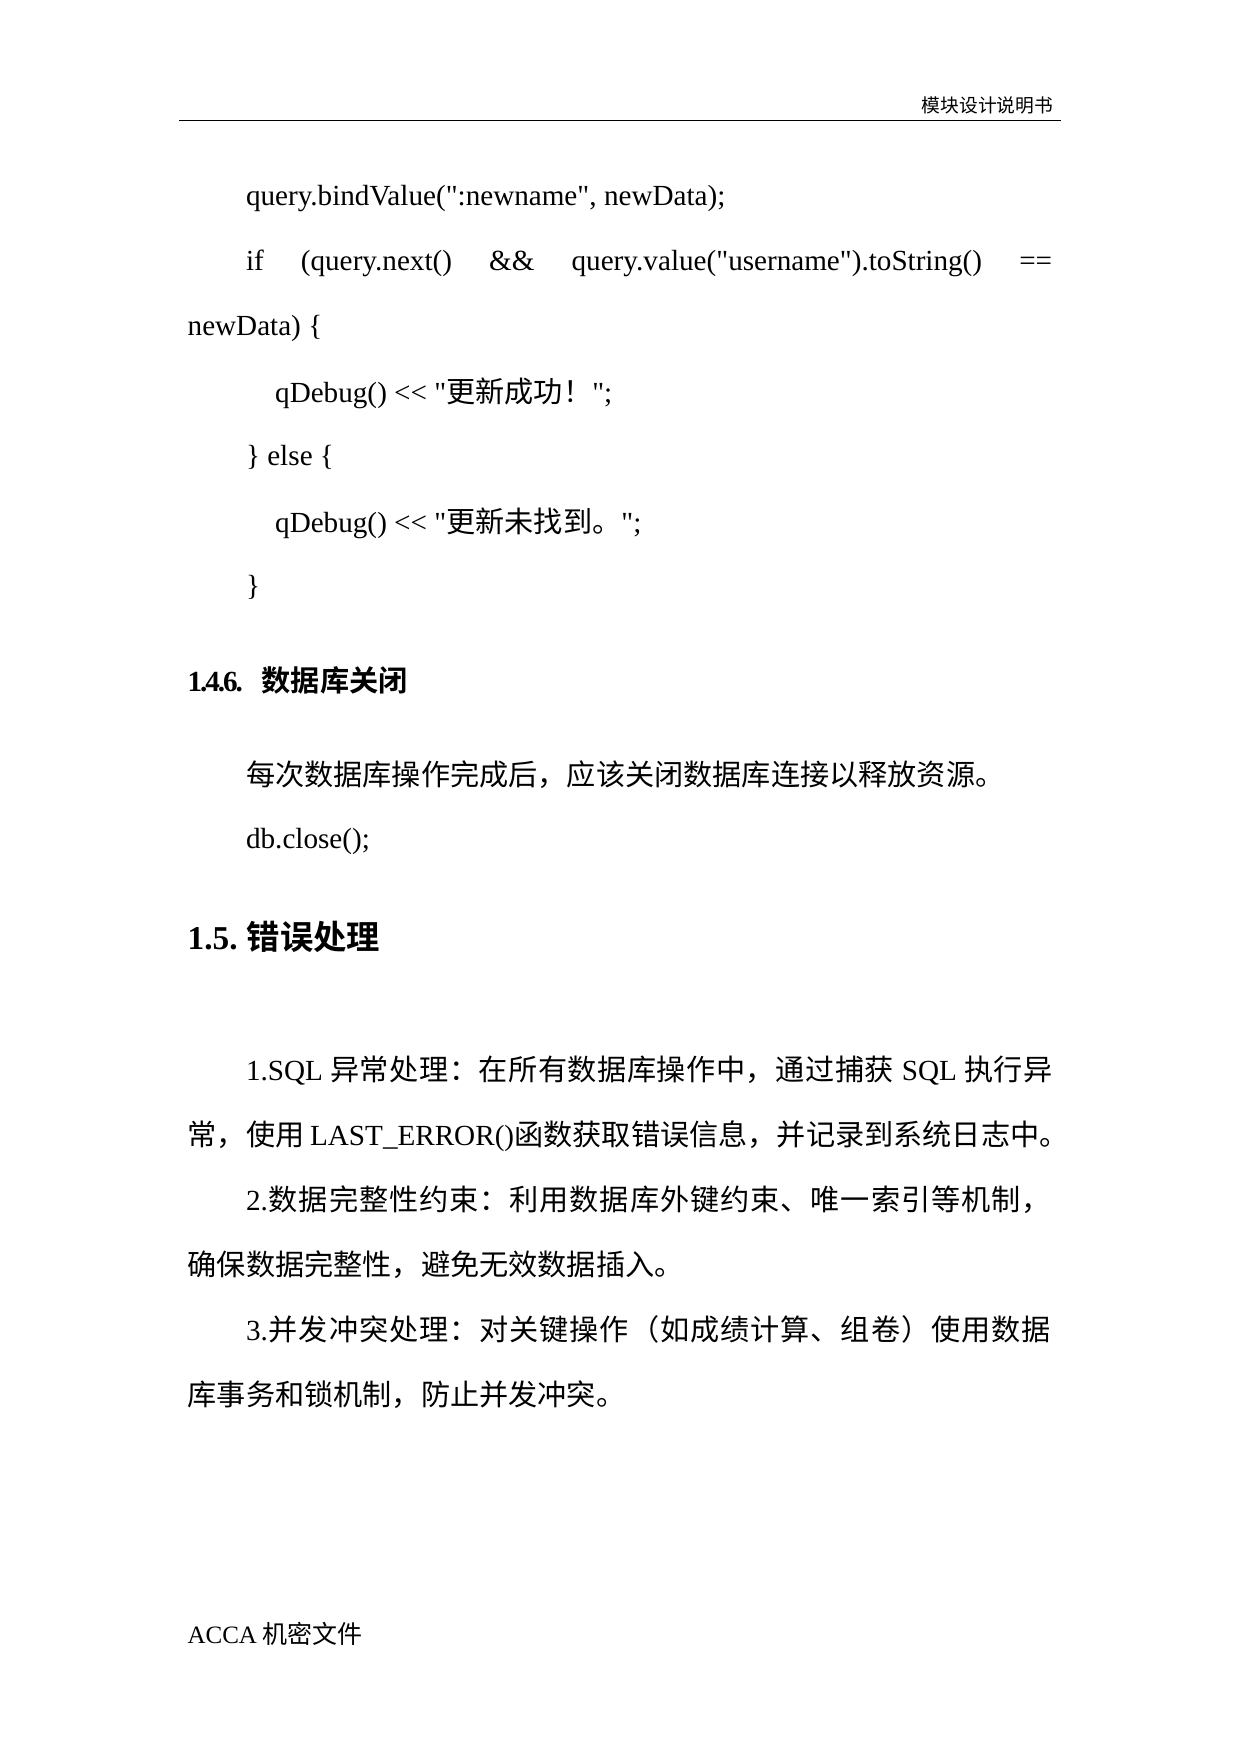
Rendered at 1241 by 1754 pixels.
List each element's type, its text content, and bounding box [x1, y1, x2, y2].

subtitle 数据库关闭 [187, 646, 1053, 711]
text db.close(); [187, 805, 1053, 870]
text qDebug() << "更新未找到。"; [187, 487, 1053, 552]
text } [187, 552, 1053, 617]
text } else { [187, 422, 1053, 487]
text if (query.next() && query.value("username").toString() == newData) { [187, 227, 1053, 357]
subtitle 错误处理 [187, 903, 1053, 968]
text 1.SQL 异常处理：在所有数据库操作中，通过捕获 SQL 执行异常，使用LAST_ERROR()函数获取错误信息，并记录到系统日志中。 [187, 1035, 1053, 1165]
text 每次数据库操作完成后，应该关闭数据库连接以释放资源。 [187, 740, 1053, 805]
text qDebug() << "更新成功！"; [187, 357, 1053, 422]
text query.bindValue(":newname", newData); [187, 162, 1053, 227]
text 3.并发冲突处理：对关键操作（如成绩计算、组卷）使用数据库事务和锁机制，防止并发冲突。 [187, 1295, 1053, 1425]
text 2.数据完整性约束：利用数据库外键约束、唯一索引等机制，确保数据完整性，避免无效数据插入。 [187, 1165, 1053, 1295]
